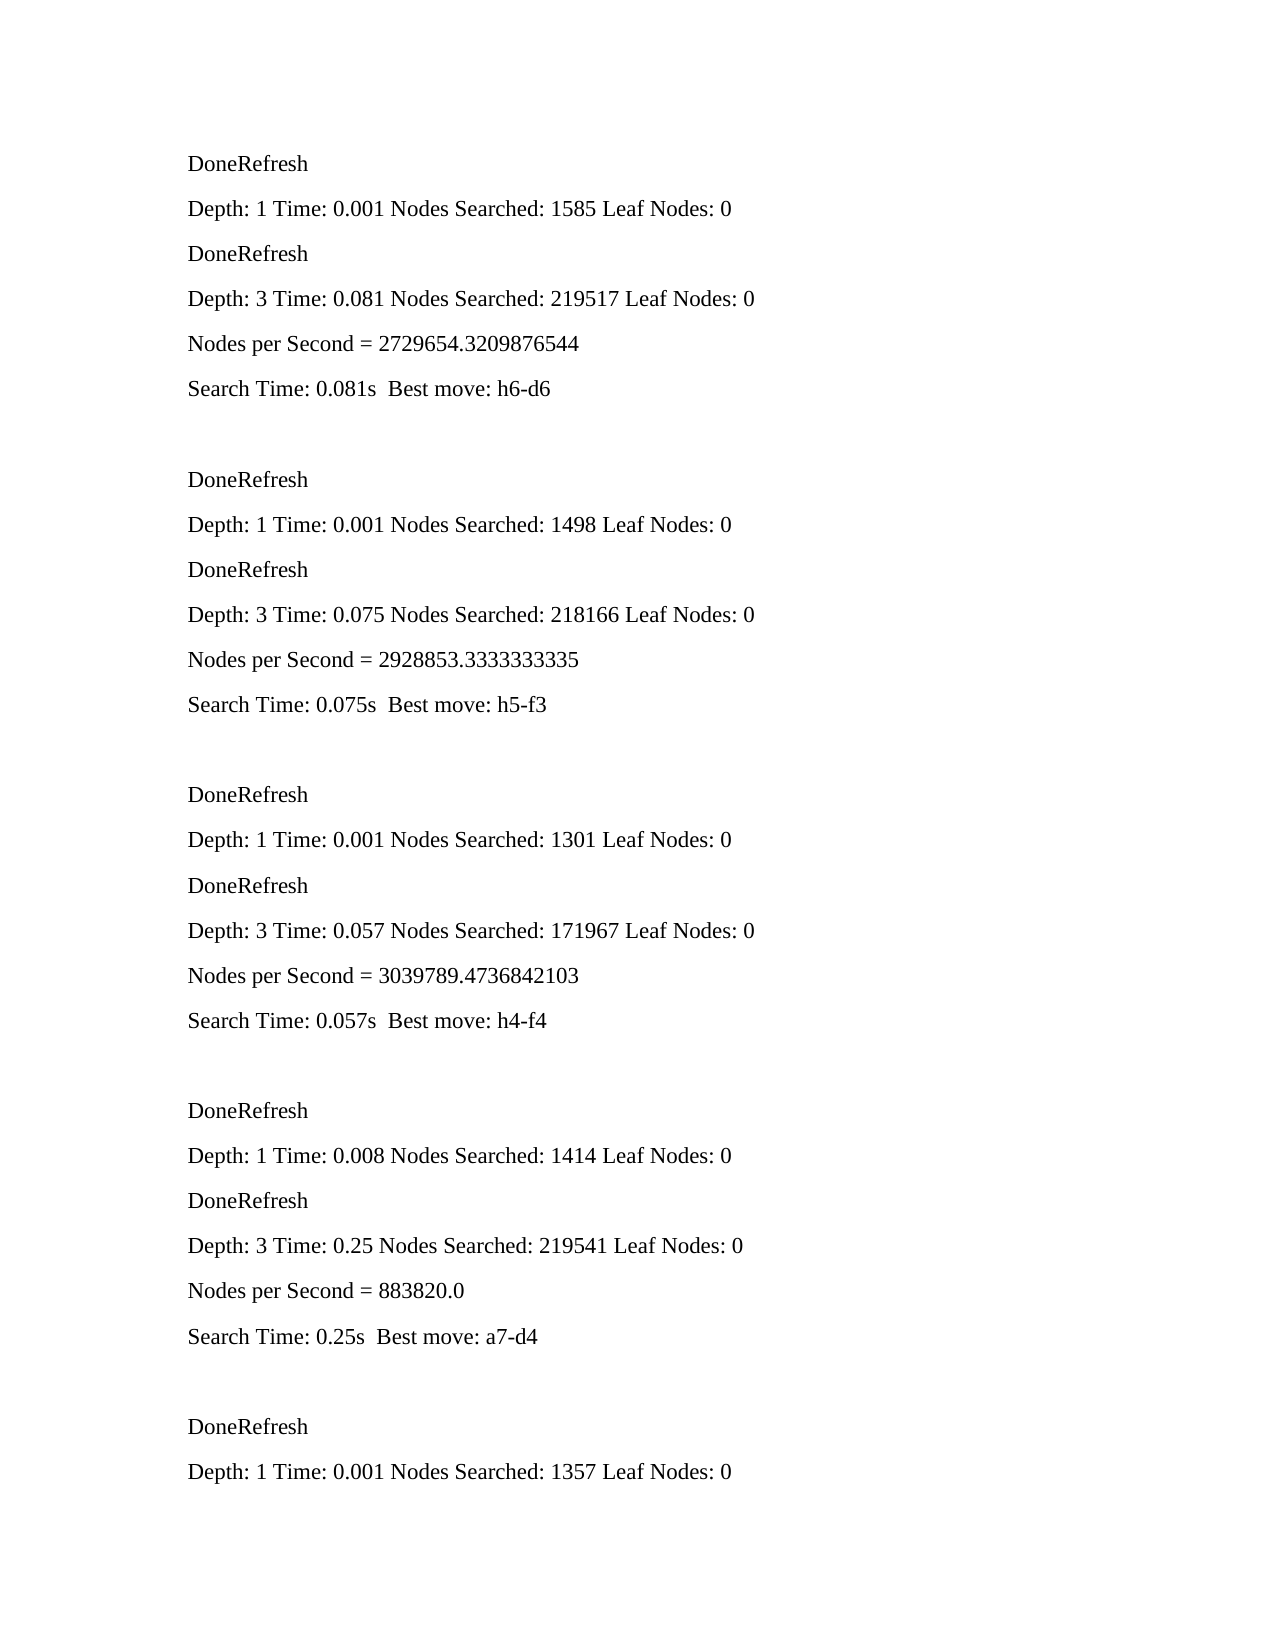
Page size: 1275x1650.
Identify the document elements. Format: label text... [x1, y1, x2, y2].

text DoneRefresh [187, 1413, 1125, 1439]
text Search Time: 0.25s Best move: a7-d4 [187, 1323, 1125, 1349]
text Search Time: 0.057s Best move: h4-f4 [187, 1007, 1125, 1033]
text Depth: 1 Time: 0.001 Nodes Searched: 1498 Leaf Nodes: 0 [187, 511, 1125, 537]
text Nodes per Second = 2729654.3209876544 [187, 330, 1125, 357]
text Depth: 1 Time: 0.001 Nodes Searched: 1357 Leaf Nodes: 0 [187, 1458, 1125, 1484]
text Depth: 3 Time: 0.057 Nodes Searched: 171967 Leaf Nodes: 0 [187, 917, 1125, 943]
text DoneRefresh [187, 1187, 1125, 1214]
text Depth: 1 Time: 0.008 Nodes Searched: 1414 Leaf Nodes: 0 [187, 1142, 1125, 1169]
text Depth: 1 Time: 0.001 Nodes Searched: 1585 Leaf Nodes: 0 [187, 195, 1125, 221]
text Search Time: 0.075s Best move: h5-f3 [187, 691, 1125, 718]
text DoneRefresh [187, 466, 1125, 492]
text Depth: 1 Time: 0.001 Nodes Searched: 1301 Leaf Nodes: 0 [187, 827, 1125, 853]
text Depth: 3 Time: 0.081 Nodes Searched: 219517 Leaf Nodes: 0 [187, 285, 1125, 312]
text DoneRefresh [187, 240, 1125, 267]
text DoneRefresh [187, 150, 1125, 176]
text Depth: 3 Time: 0.25 Nodes Searched: 219541 Leaf Nodes: 0 [187, 1232, 1125, 1259]
text DoneRefresh [187, 872, 1125, 898]
text DoneRefresh [187, 556, 1125, 582]
text Nodes per Second = 3039789.4736842103 [187, 962, 1125, 988]
text Nodes per Second = 883820.0 [187, 1278, 1125, 1304]
text Search Time: 0.081s Best move: h6-d6 [187, 376, 1125, 402]
text DoneRefresh [187, 781, 1125, 808]
text Depth: 3 Time: 0.075 Nodes Searched: 218166 Leaf Nodes: 0 [187, 601, 1125, 627]
text DoneRefresh [187, 1097, 1125, 1123]
text Nodes per Second = 2928853.3333333335 [187, 646, 1125, 672]
